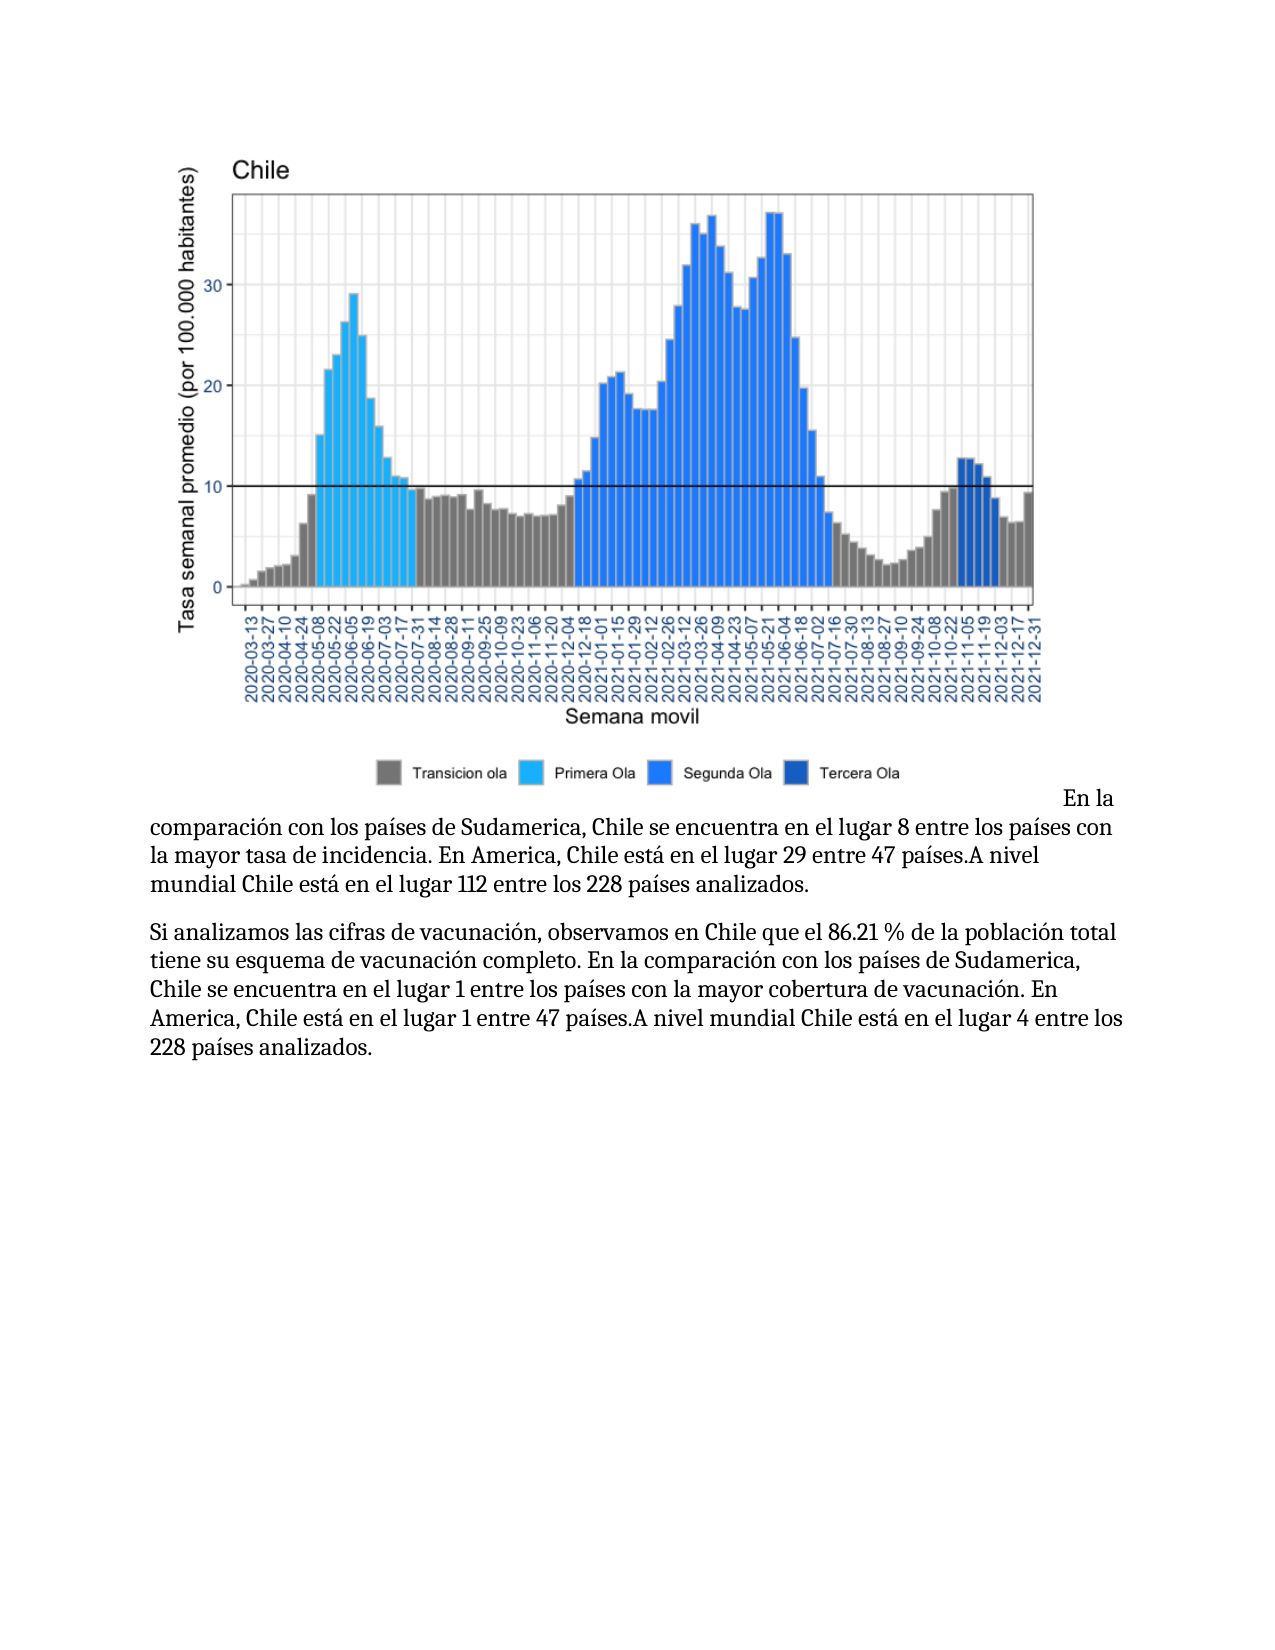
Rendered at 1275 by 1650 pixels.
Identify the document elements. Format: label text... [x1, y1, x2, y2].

picture [168, 150, 1044, 807]
text Si analizamos las cifras de vacunación, observamos en Chile que el 86.21 % de la población total tiene su esquema de vacunación completo. En la comparación con los países de Sudamerica, Chile se encuentra en el lugar 1 entre los países con la mayor cobertura de vacunación. En America, Chile está en el lugar 1 entre 47 países.A nivel mundial Chile está en el lugar 4 entre los 228 países analizados. [150, 917, 1125, 1061]
